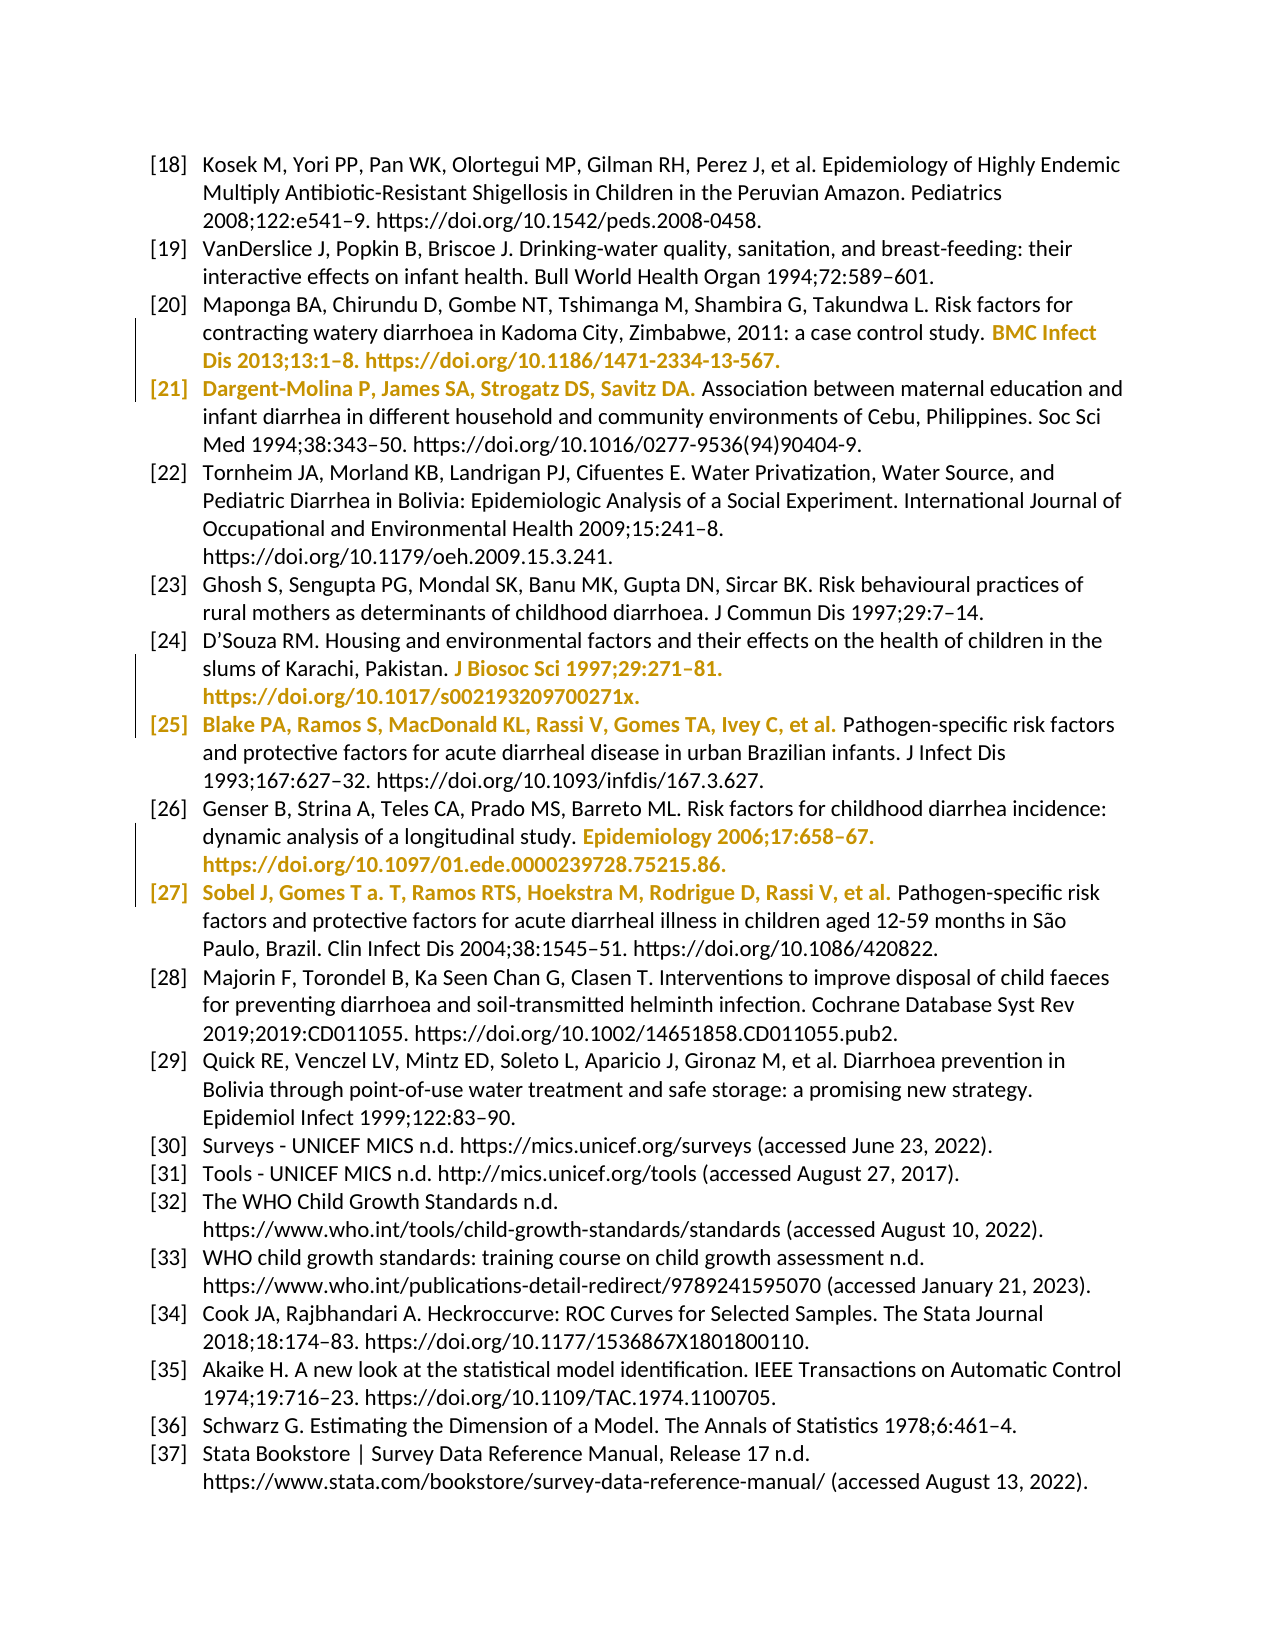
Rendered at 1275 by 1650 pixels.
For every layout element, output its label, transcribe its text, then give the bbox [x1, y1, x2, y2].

text [26] Genser B, Strina A, Teles CA, Prado MS, Barreto ML. Risk factors for childhood diarrhea incidence: dynamic analysis of a longitudinal study. Epidemiology 2006;17:658–67. https://doi.org/10.1097/01.ede.0000239728.75215.86. [150, 794, 1125, 878]
text [19] VanDerslice J, Popkin B, Briscoe J. Drinking-water quality, sanitation, and breast-feeding: their interactive effects on infant health. Bull World Health Organ 1994;72:589–601. [150, 234, 1125, 290]
text [30] Surveys - UNICEF MICS n.d. https://mics.unicef.org/surveys (accessed June 23, 2022). [150, 1131, 1125, 1159]
text [22] Tornheim JA, Morland KB, Landrigan PJ, Cifuentes E. Water Privatization, Water Source, and Pediatric Diarrhea in Bolivia: Epidemiologic Analysis of a Social Experiment. International Journal of Occupational and Environmental Health 2009;15:241–8. https://doi.org/10.1179/oeh.2009.15.3.241. [150, 458, 1125, 570]
text [21] Dargent-Molina P, James SA, Strogatz DS, Savitz DA. Association between maternal education and infant diarrhea in different household and community environments of Cebu, Philippines. Soc Sci Med 1994;38:343–50. https://doi.org/10.1016/0277-9536(94)90404-9. [150, 374, 1125, 458]
text [36] Schwarz G. Estimating the Dimension of a Model. The Annals of Statistics 1978;6:461–4. [150, 1411, 1125, 1439]
text [35] Akaike H. A new look at the statistical model identification. IEEE Transactions on Automatic Control 1974;19:716–23. https://doi.org/10.1109/TAC.1974.1100705. [150, 1355, 1125, 1411]
text [28] Majorin F, Torondel B, Ka Seen Chan G, Clasen T. Interventions to improve disposal of child faeces for preventing diarrhoea and soil‐transmitted helminth infection. Cochrane Database Syst Rev 2019;2019:CD011055. https://doi.org/10.1002/14651858.CD011055.pub2. [150, 963, 1125, 1047]
text [25] Blake PA, Ramos S, MacDonald KL, Rassi V, Gomes TA, Ivey C, et al. Pathogen-specific risk factors and protective factors for acute diarrheal disease in urban Brazilian infants. J Infect Dis 1993;167:627–32. https://doi.org/10.1093/infdis/167.3.627. [150, 710, 1125, 794]
text [37] Stata Bookstore | Survey Data Reference Manual, Release 17 n.d. https://www.stata.com/bookstore/survey-data-reference-manual/ (accessed August 13, 2022). [150, 1439, 1125, 1495]
text [31] Tools - UNICEF MICS n.d. http://mics.unicef.org/tools (accessed August 27, 2017). [150, 1159, 1125, 1187]
text [33] WHO child growth standards: training course on child growth assessment n.d. https://www.who.int/publications-detail-redirect/9789241595070 (accessed January 21, 2023). [150, 1243, 1125, 1299]
text [27] Sobel J, Gomes T a. T, Ramos RTS, Hoekstra M, Rodrigue D, Rassi V, et al. Pathogen-specific risk factors and protective factors for acute diarrheal illness in children aged 12-59 months in São Paulo, Brazil. Clin Infect Dis 2004;38:1545–51. https://doi.org/10.1086/420822. [150, 878, 1125, 963]
text [20] Maponga BA, Chirundu D, Gombe NT, Tshimanga M, Shambira G, Takundwa L. Risk factors for contracting watery diarrhoea in Kadoma City, Zimbabwe, 2011: a case control study. BMC Infect Dis 2013;13:1–8. https://doi.org/10.1186/1471-2334-13-567. [150, 290, 1125, 374]
text [18] Kosek M, Yori PP, Pan WK, Olortegui MP, Gilman RH, Perez J, et al. Epidemiology of Highly Endemic Multiply Antibiotic-Resistant Shigellosis in Children in the Peruvian Amazon. Pediatrics 2008;122:e541–9. https://doi.org/10.1542/peds.2008-0458. [150, 150, 1125, 234]
text [24] D’Souza RM. Housing and environmental factors and their effects on the health of children in the slums of Karachi, Pakistan. J Biosoc Sci 1997;29:271–81. https://doi.org/10.1017/s002193209700271x. [150, 626, 1125, 710]
text [34] Cook JA, Rajbhandari A. Heckroccurve: ROC Curves for Selected Samples. The Stata Journal 2018;18:174–83. https://doi.org/10.1177/1536867X1801800110. [150, 1299, 1125, 1355]
text [32] The WHO Child Growth Standards n.d. https://www.who.int/tools/child-growth-standards/standards (accessed August 10, 2022). [150, 1187, 1125, 1243]
text [29] Quick RE, Venczel LV, Mintz ED, Soleto L, Aparicio J, Gironaz M, et al. Diarrhoea prevention in Bolivia through point-of-use water treatment and safe storage: a promising new strategy. Epidemiol Infect 1999;122:83–90. [150, 1047, 1125, 1131]
text [23] Ghosh S, Sengupta PG, Mondal SK, Banu MK, Gupta DN, Sircar BK. Risk behavioural practices of rural mothers as determinants of childhood diarrhoea. J Commun Dis 1997;29:7–14. [150, 570, 1125, 626]
